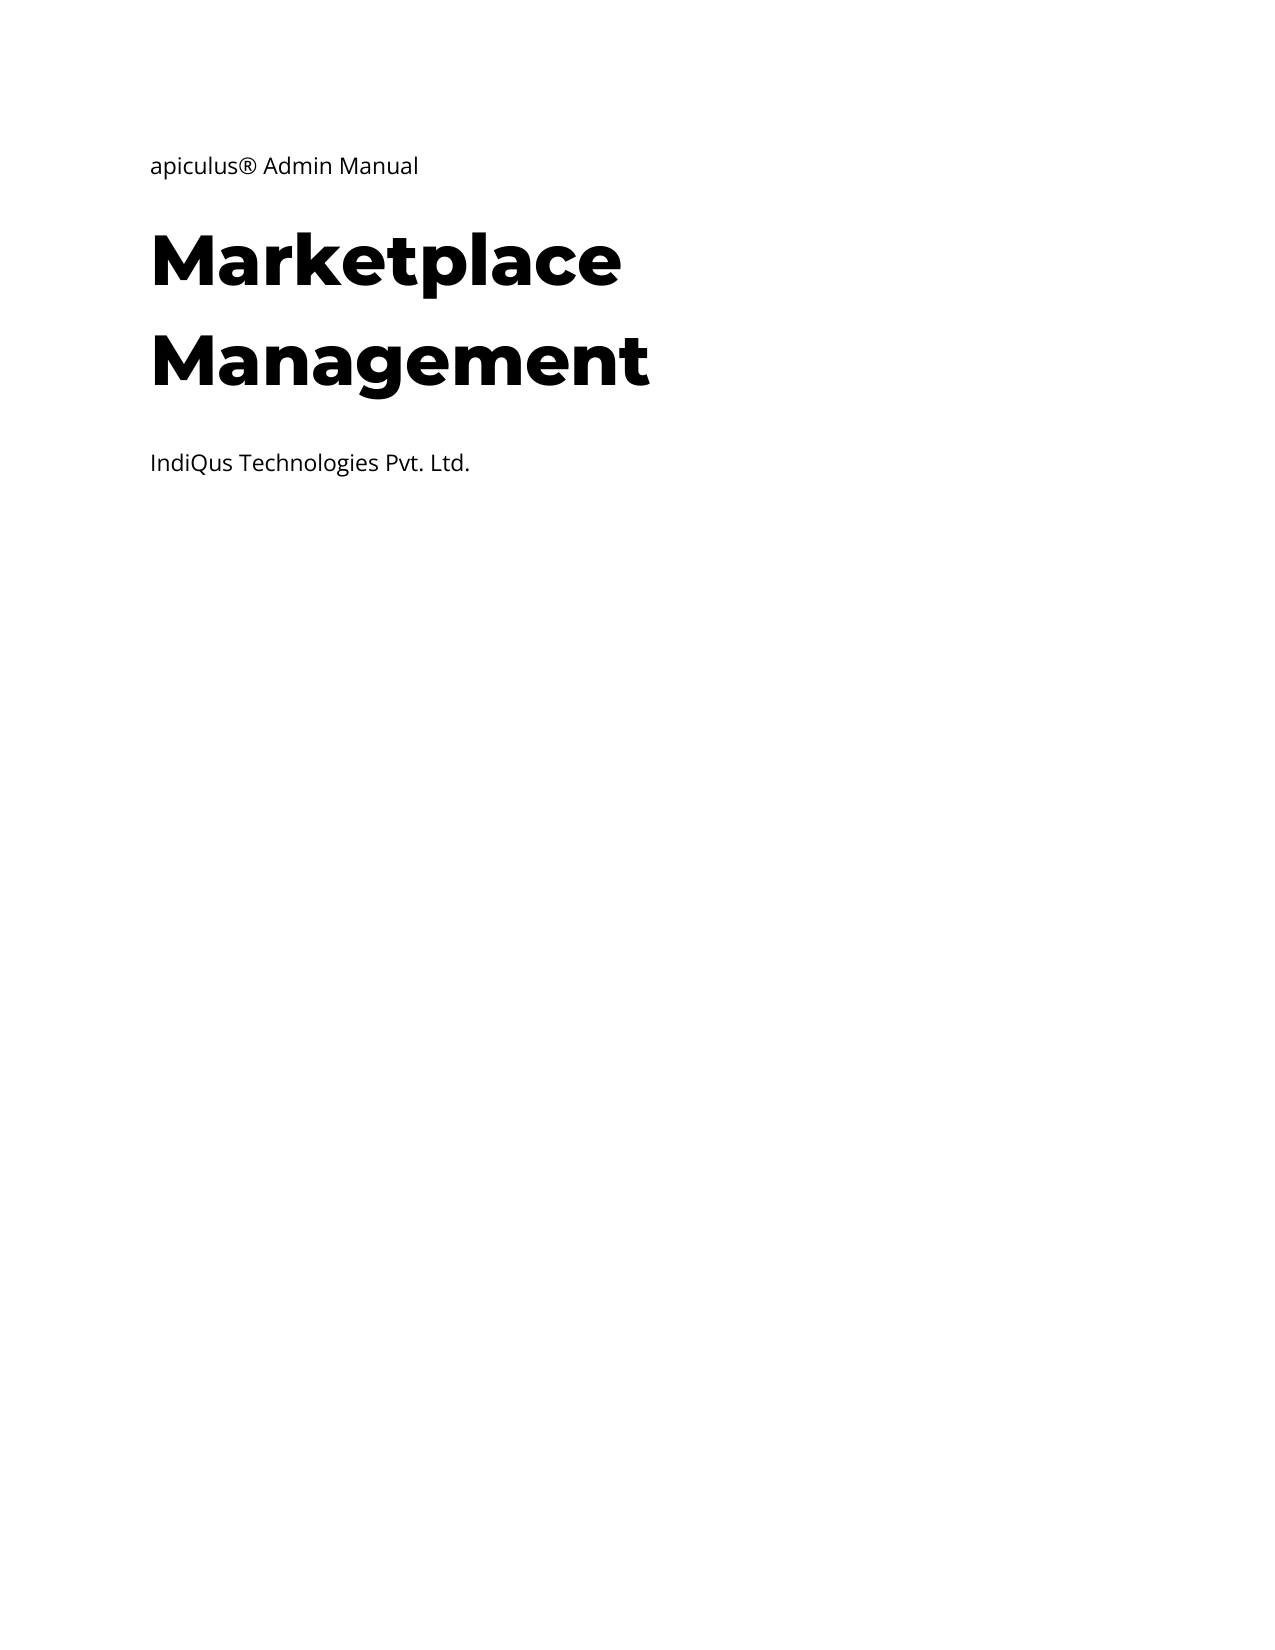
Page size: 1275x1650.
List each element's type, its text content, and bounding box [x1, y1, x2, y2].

title Marketplace Management [150, 217, 1125, 403]
text apiculus® Admin Manual [150, 150, 1125, 181]
text IndiQus Technologies Pvt. Ltd. [150, 447, 1125, 478]
